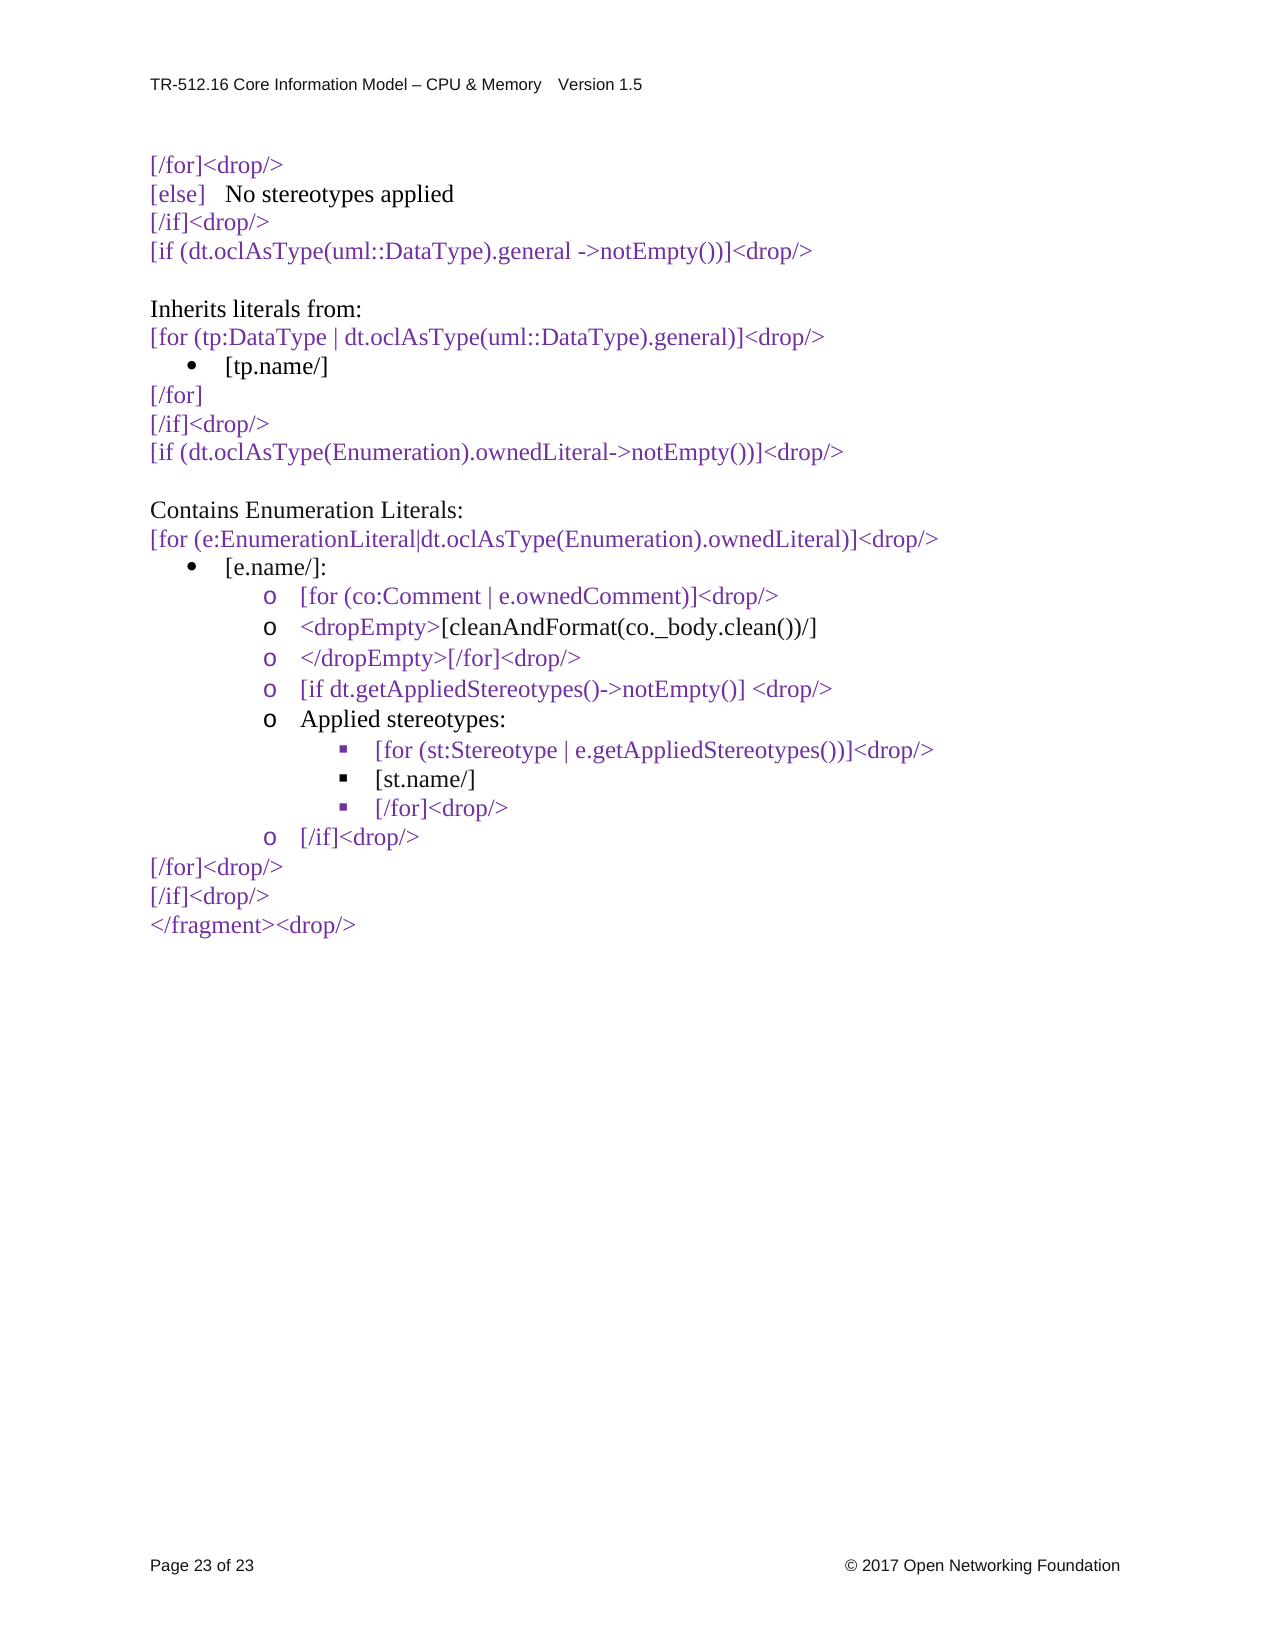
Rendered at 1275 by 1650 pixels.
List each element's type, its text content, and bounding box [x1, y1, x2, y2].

list [if dt.getAppliedStereotypes()->notEmpty()] <drop/> [262, 674, 1125, 704]
list [for (st:Stereotype | e.getAppliedStereotypes())]<drop/> [337, 735, 1125, 764]
text </fragment><drop/> [150, 910, 1125, 939]
text [/for] [150, 380, 1125, 409]
text [/if]<drop/> [150, 881, 1125, 910]
list Applied stereotypes: [262, 704, 1125, 735]
text [if (dt.oclAsType(uml::DataType).general ->notEmpty())]<drop/> [150, 236, 1125, 265]
text [if (dt.oclAsType(Enumeration).ownedLiteral->notEmpty())]<drop/> [150, 437, 1125, 466]
list [e.name/]: [187, 552, 1125, 581]
list [for (co:Comment | e.ownedComment)]<drop/> [262, 581, 1125, 612]
list [/for]<drop/> [337, 793, 1125, 822]
list [tp.name/] [187, 351, 1125, 380]
list </dropEmpty>[/for]<drop/> [262, 643, 1125, 674]
list <dropEmpty>[cleanAndFormat(co._body.clean())/] [262, 612, 1125, 643]
text Inherits literals from: [150, 294, 1125, 322]
text [/for]<drop/> [150, 852, 1125, 881]
text Contains Enumeration Literals: [150, 495, 1125, 524]
text [for (tp:DataType | dt.oclAsType(uml::DataType).general)]<drop/> [150, 322, 1125, 351]
text [/for]<drop/> [150, 150, 1125, 179]
text [/if]<drop/> [150, 409, 1125, 437]
text [else] No stereotypes applied [150, 179, 1125, 207]
list [/if]<drop/> [262, 822, 1125, 852]
text [/if]<drop/> [150, 207, 1125, 236]
list [st.name/] [337, 764, 1125, 793]
text [for (e:EnumerationLiteral|dt.oclAsType(Enumeration).ownedLiteral)]<drop/> [150, 524, 1125, 552]
